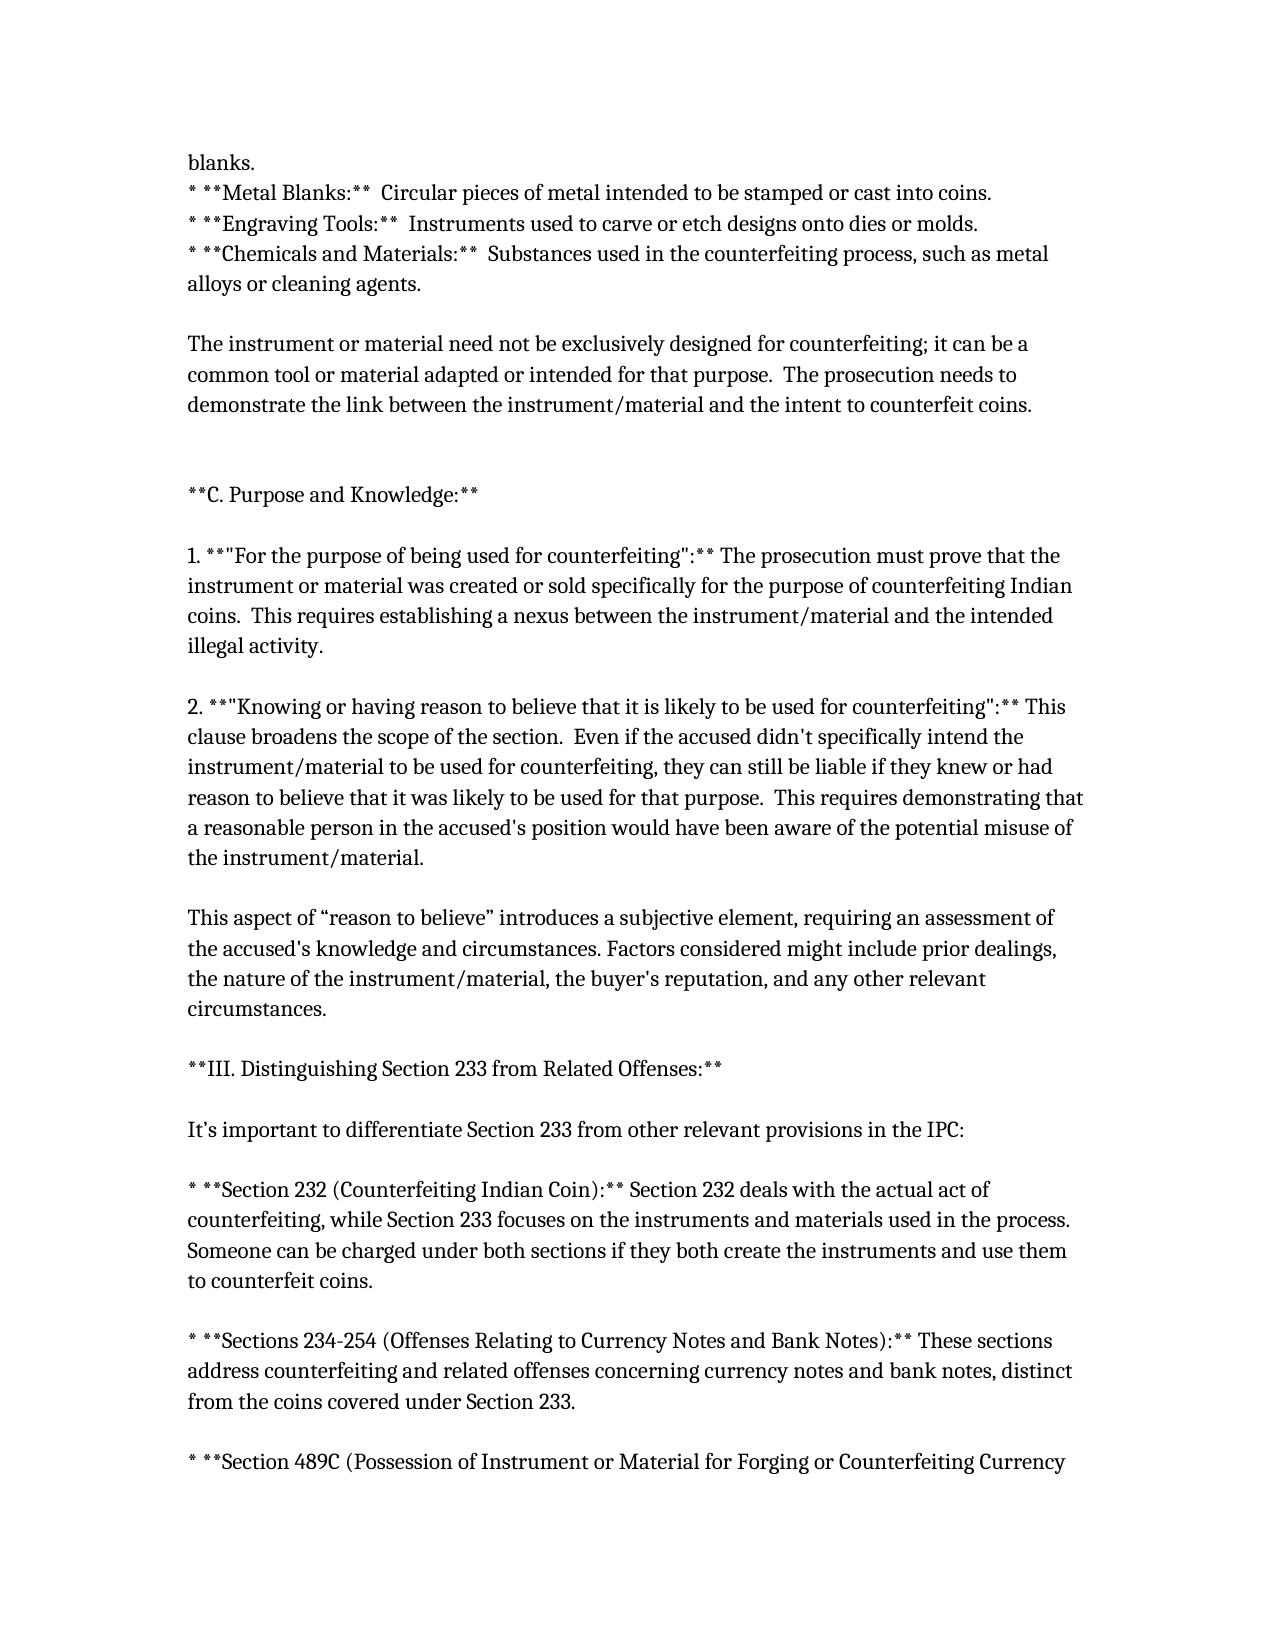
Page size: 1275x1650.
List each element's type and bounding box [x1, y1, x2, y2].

text [187, 150, 1087, 1475]
